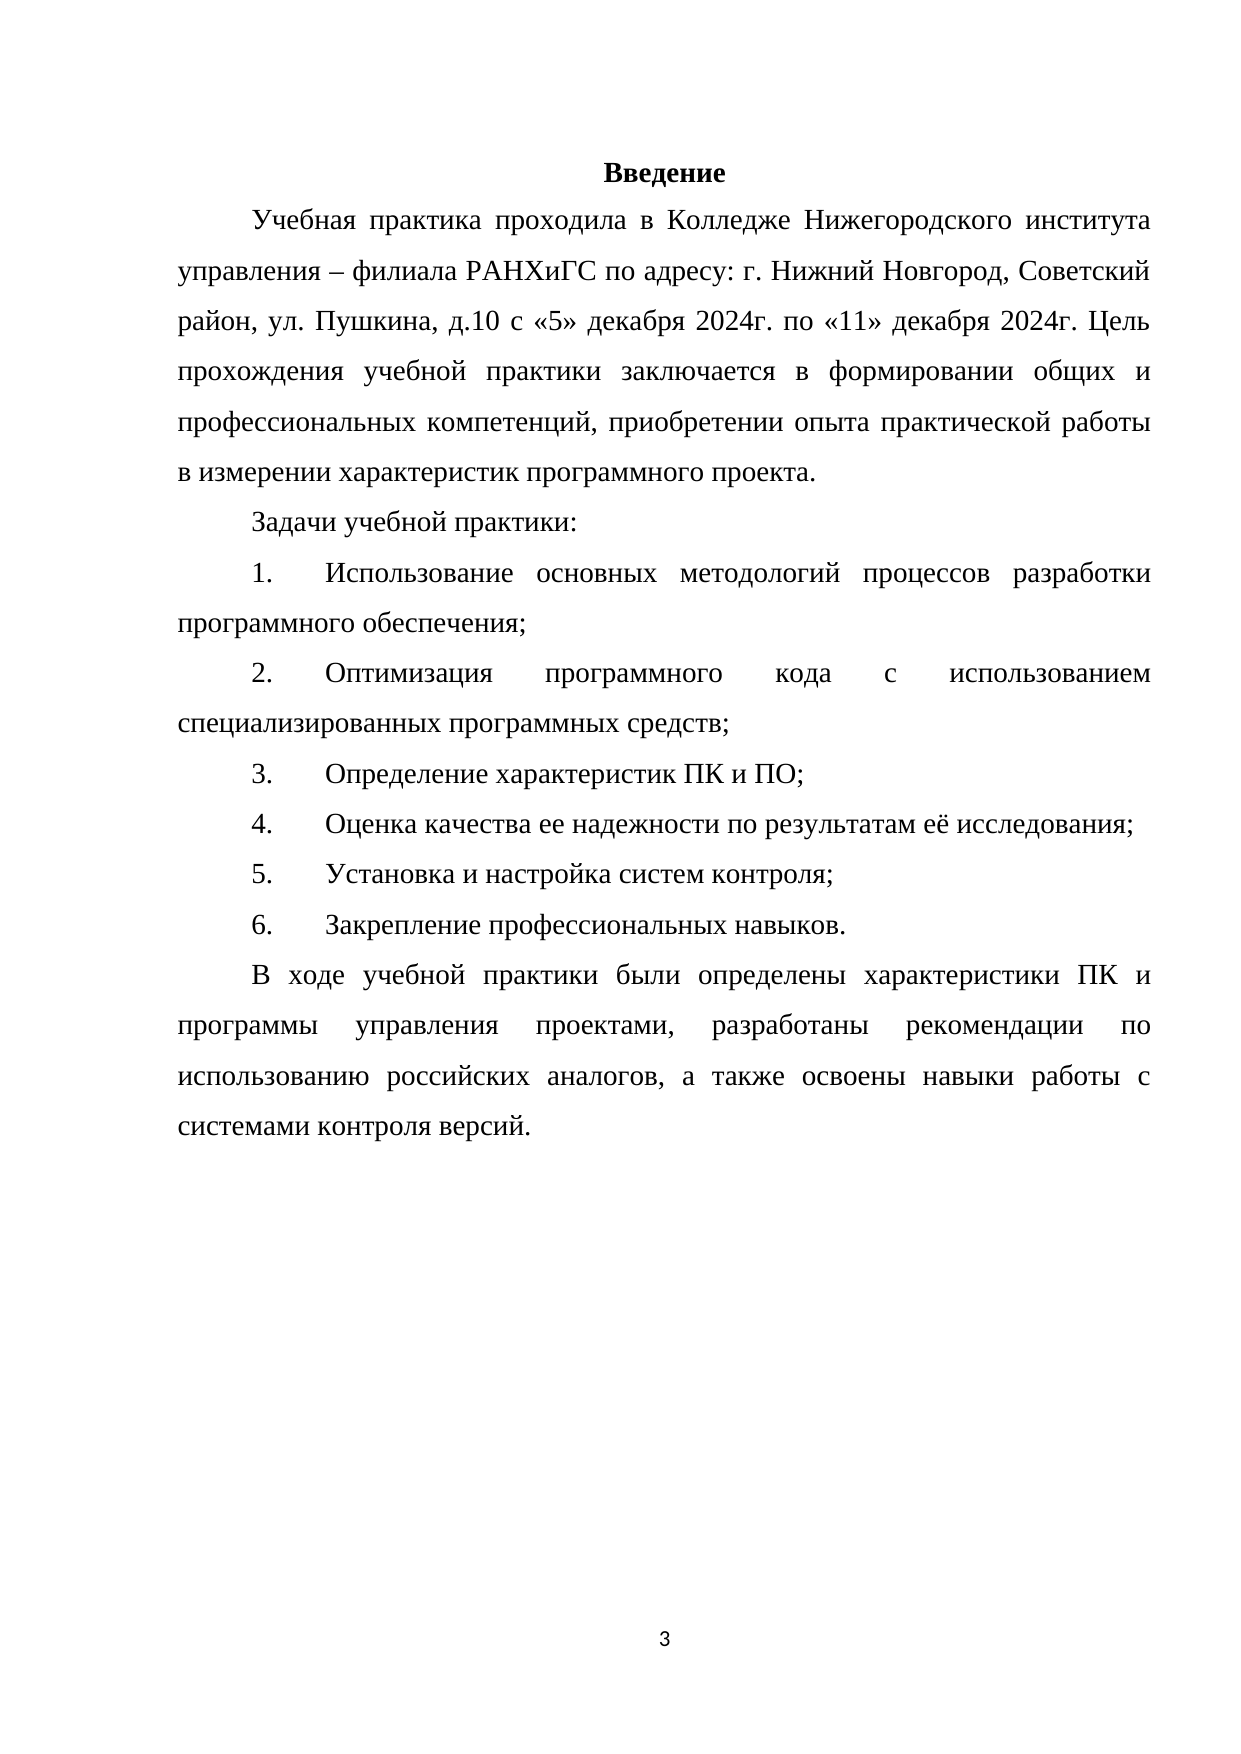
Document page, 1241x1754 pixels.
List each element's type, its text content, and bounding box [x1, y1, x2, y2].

subtitle Введение [177, 156, 1152, 189]
list Использование основных методологий процессов разработки программного обеспечения; [177, 555, 1152, 638]
text Задачи учебной практики: [177, 504, 1152, 538]
text Учебная практика проходила в Колледже Нижегородского института управления – филиала РАНХиГС по адресу: г. Нижний Новгород, Советский район, ул. Пушкина, д.10 с «5» декабря 2024г. по «11» декабря 2024г. Цель прохождения учебной практики заключается в формировании общих и профессиональных компетенций, приобретении опыта практической работы в измерении характеристик программного проекта. [177, 202, 1152, 488]
list Определение характеристик ПК и ПО; [177, 756, 1152, 789]
list Оптимизация программного кода с использованием специализированных программных средств; [177, 655, 1152, 739]
list Закрепление профессиональных навыков. [177, 907, 1152, 940]
list В ходе учебной практики были определены характеристики ПК и программы управления проектами, разработаны рекомендации по использованию российских аналогов, а также освоены навыки работы с системами контроля версий. [177, 957, 1152, 1142]
list Установка и настройка систем контроля; [177, 857, 1152, 890]
list Оценка качества ее надежности по результатам её исследования; [177, 806, 1152, 840]
